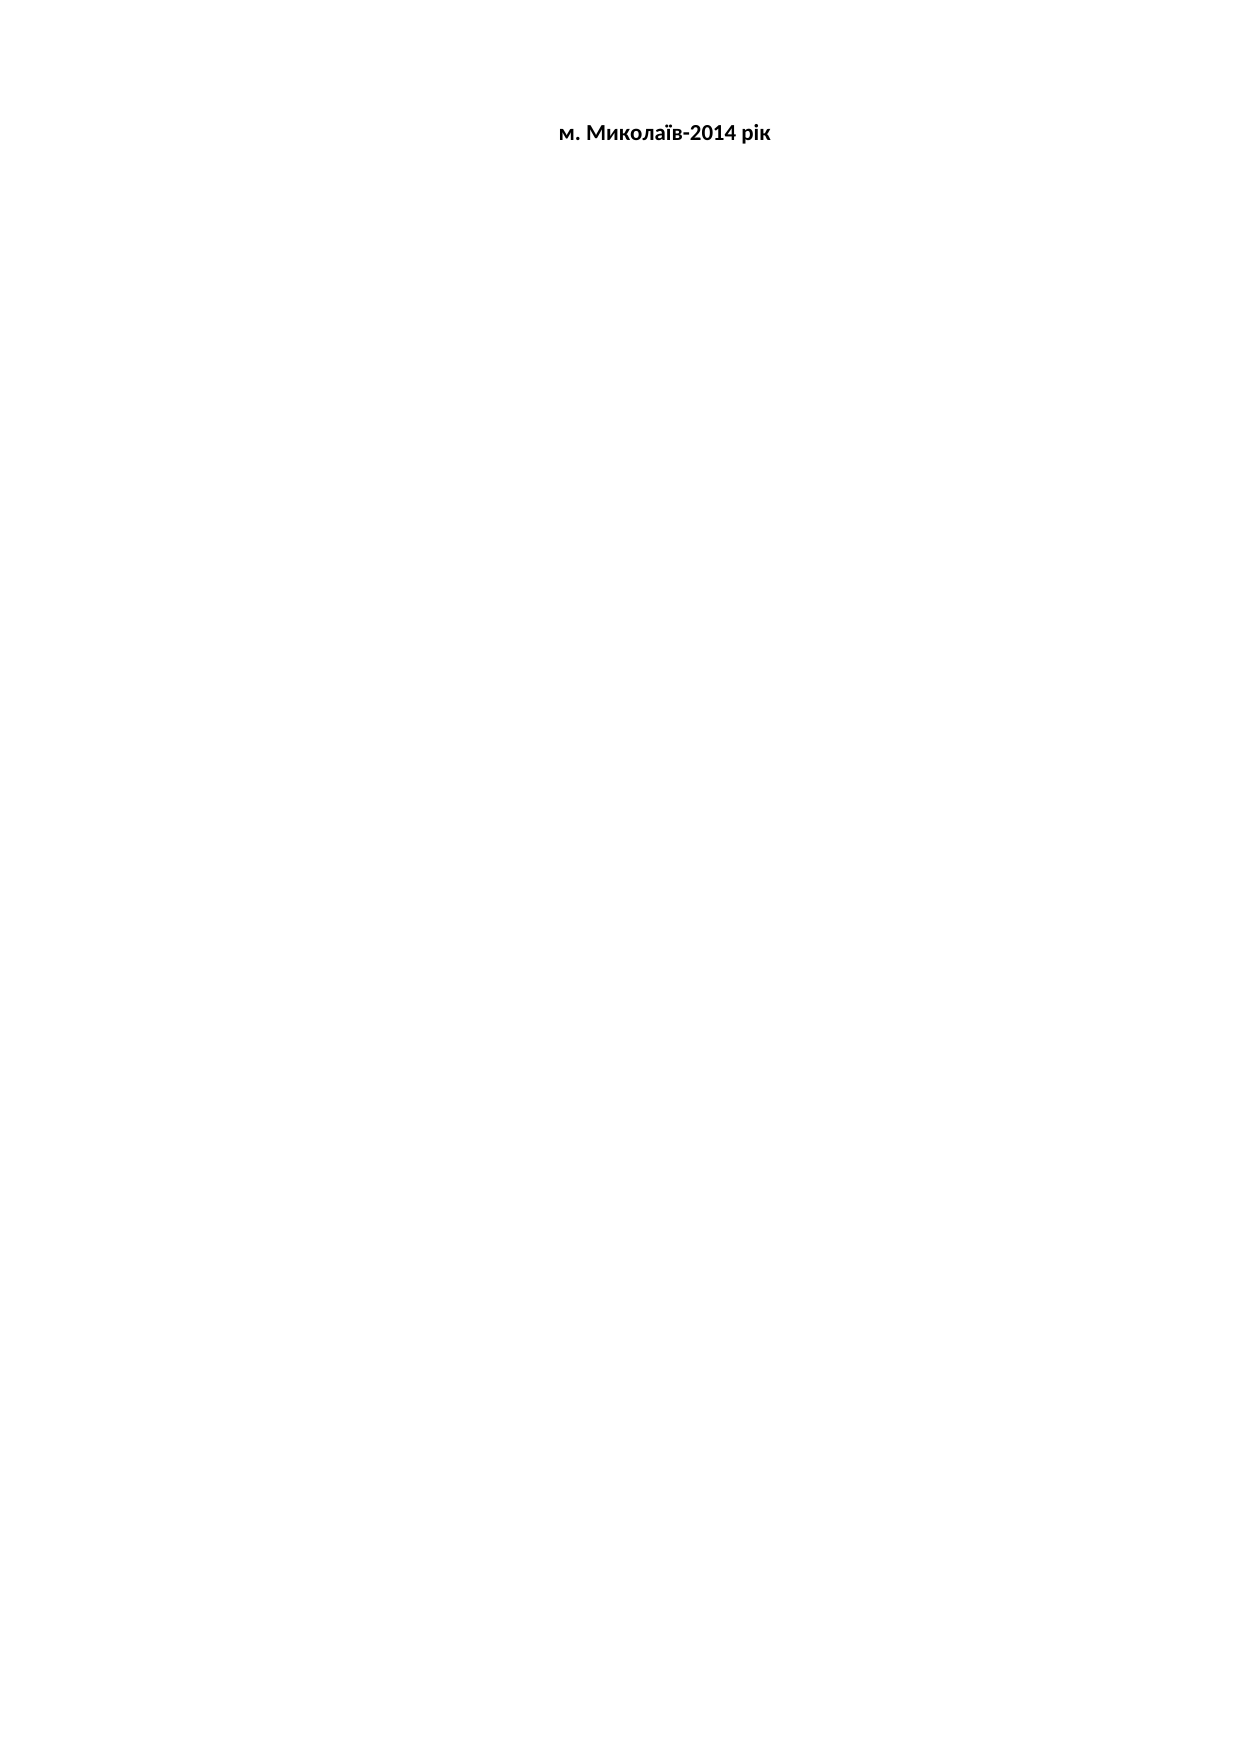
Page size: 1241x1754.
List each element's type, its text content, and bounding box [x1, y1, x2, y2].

text м. Миколаїв-2014 рік [177, 118, 1152, 146]
